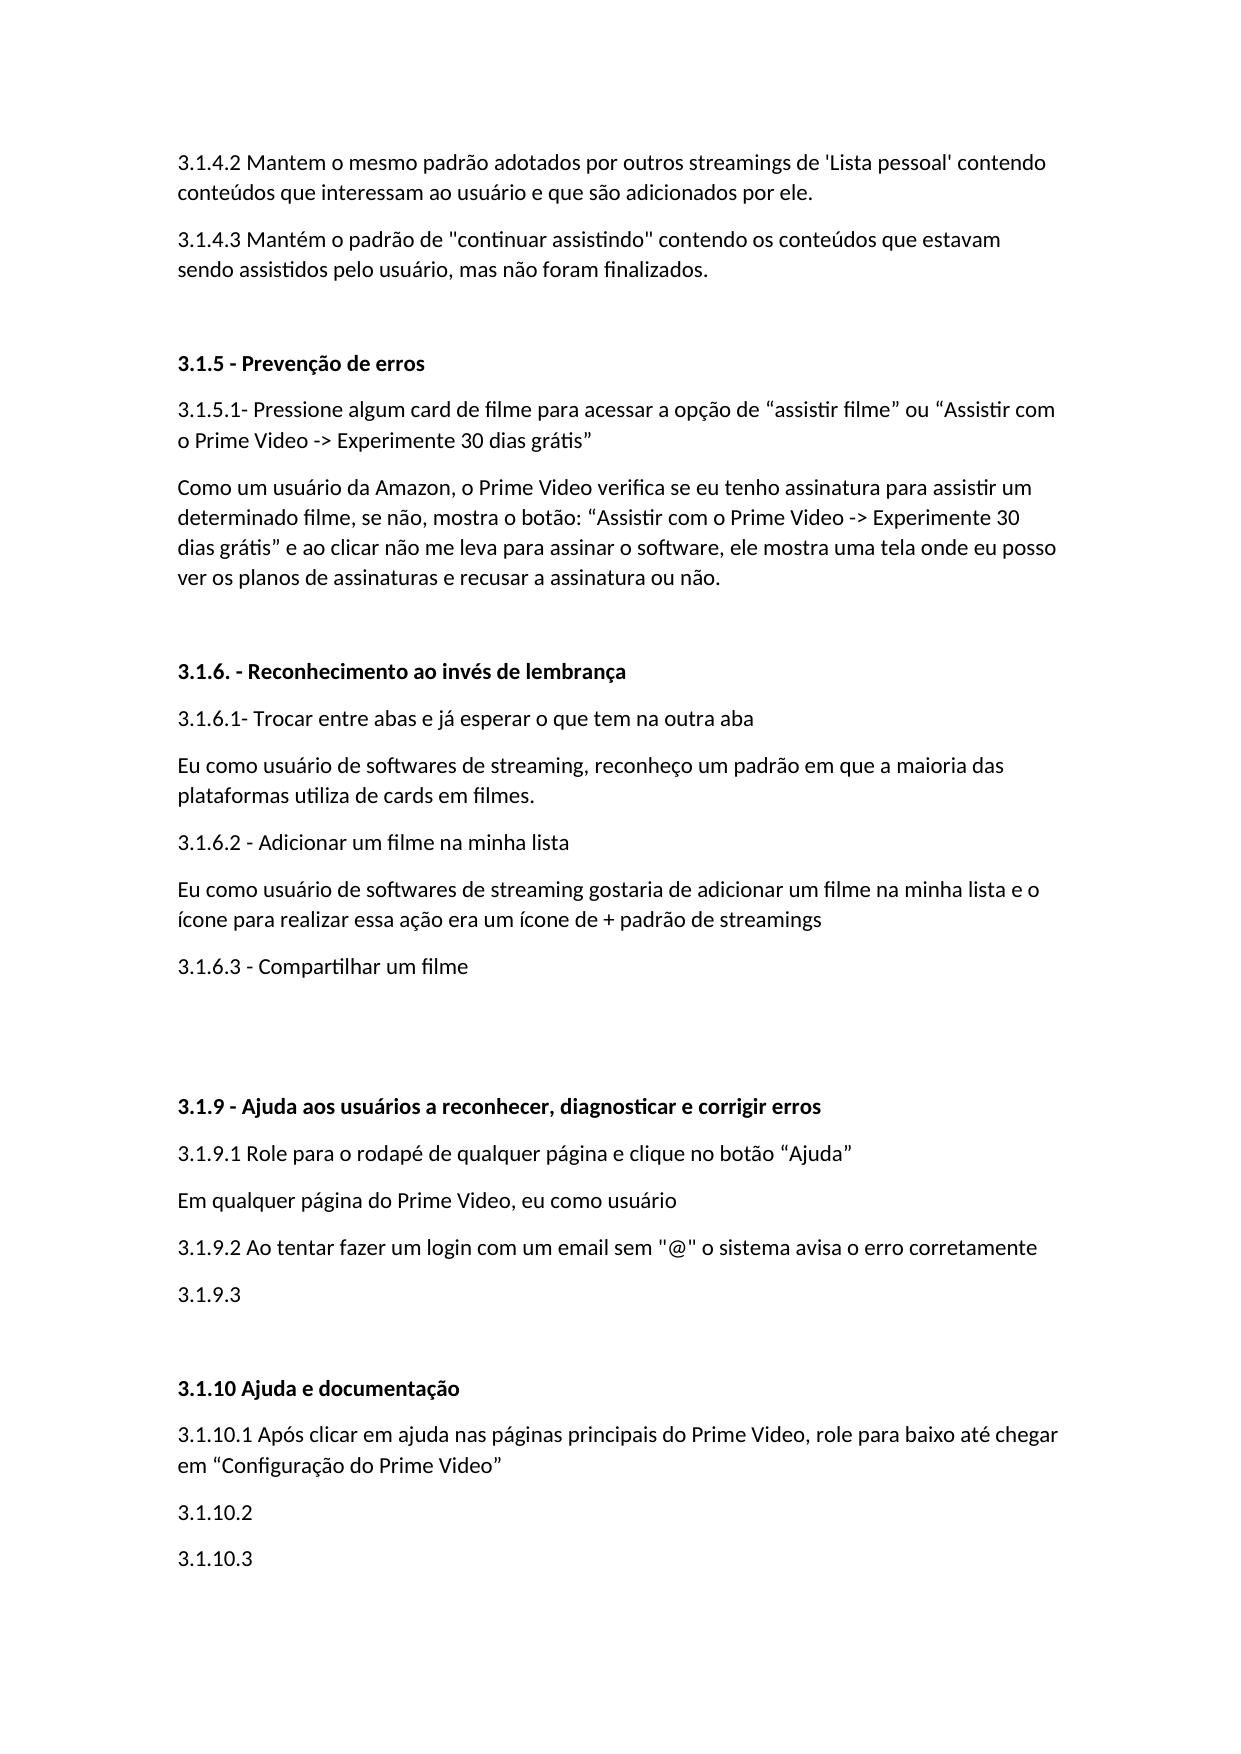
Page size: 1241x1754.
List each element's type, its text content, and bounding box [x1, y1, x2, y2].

text 3.1.10 Ajuda e documentação [177, 1374, 1063, 1402]
text 3.1.4.3 Mantém o padrão de "continuar assistindo" contendo os conteúdos que estavam sendo assistidos pelo usuário, mas não foram finalizados. [177, 225, 1063, 283]
text 3.1.10.3 [177, 1544, 1063, 1572]
text 3.1.9.2 Ao tentar fazer um login com um email sem "@" o sistema avisa o erro corretamente [177, 1233, 1063, 1261]
text 3.1.10.1 Após clicar em ajuda nas páginas principais do Prime Video, role para baixo até chegar em “Configuração do Prime Video” [177, 1421, 1063, 1479]
text Como um usuário da Amazon, o Prime Video verifica se eu tenho assinatura para assistir um determinado filme, se não, mostra o botão: “Assistir com o Prime Video -> Experimente 30 dias grátis” e ao clicar não me leva para assinar o software, ele mostra uma tela onde eu posso ver os planos de assinaturas e recusar a assinatura ou não. [177, 473, 1063, 591]
text 3.1.10.2 [177, 1498, 1063, 1526]
text 3.1.5 - Prevenção de erros [177, 349, 1063, 377]
text 3.1.6.1- Trocar entre abas e já esperar o que tem na outra aba [177, 704, 1063, 732]
text 3.1.9.3 [177, 1280, 1063, 1308]
text 3.1.4.2 Mantem o mesmo padrão adotados por outros streamings de 'Lista pessoal' contendo conteúdos que interessam ao usuário e que são adicionados por ele. [177, 148, 1063, 206]
text 3.1.6. - Reconhecimento ao invés de lembrança [177, 657, 1063, 685]
text 3.1.5.1- Pressione algum card de filme para acessar a opção de “assistir filme” ou “Assistir com o Prime Video -> Experimente 30 dias grátis” [177, 396, 1063, 454]
text 3.1.6.3 - Compartilhar um filme [177, 952, 1063, 980]
text 3.1.9.1 Role para o rodapé de qualquer página e clique no botão “Ajuda” [177, 1139, 1063, 1167]
text 3.1.6.2 - Adicionar um filme na minha lista [177, 828, 1063, 856]
text Em qualquer página do Prime Video, eu como usuário [177, 1186, 1063, 1214]
text Eu como usuário de softwares de streaming, reconheço um padrão em que a maioria das plataformas utiliza de cards em filmes. [177, 751, 1063, 809]
text 3.1.9 - Ajuda aos usuários a reconhecer, diagnosticar e corrigir erros [177, 1092, 1063, 1120]
text Eu como usuário de softwares de streaming gostaria de adicionar um filme na minha lista e o ícone para realizar essa ação era um ícone de + padrão de streamings [177, 875, 1063, 933]
